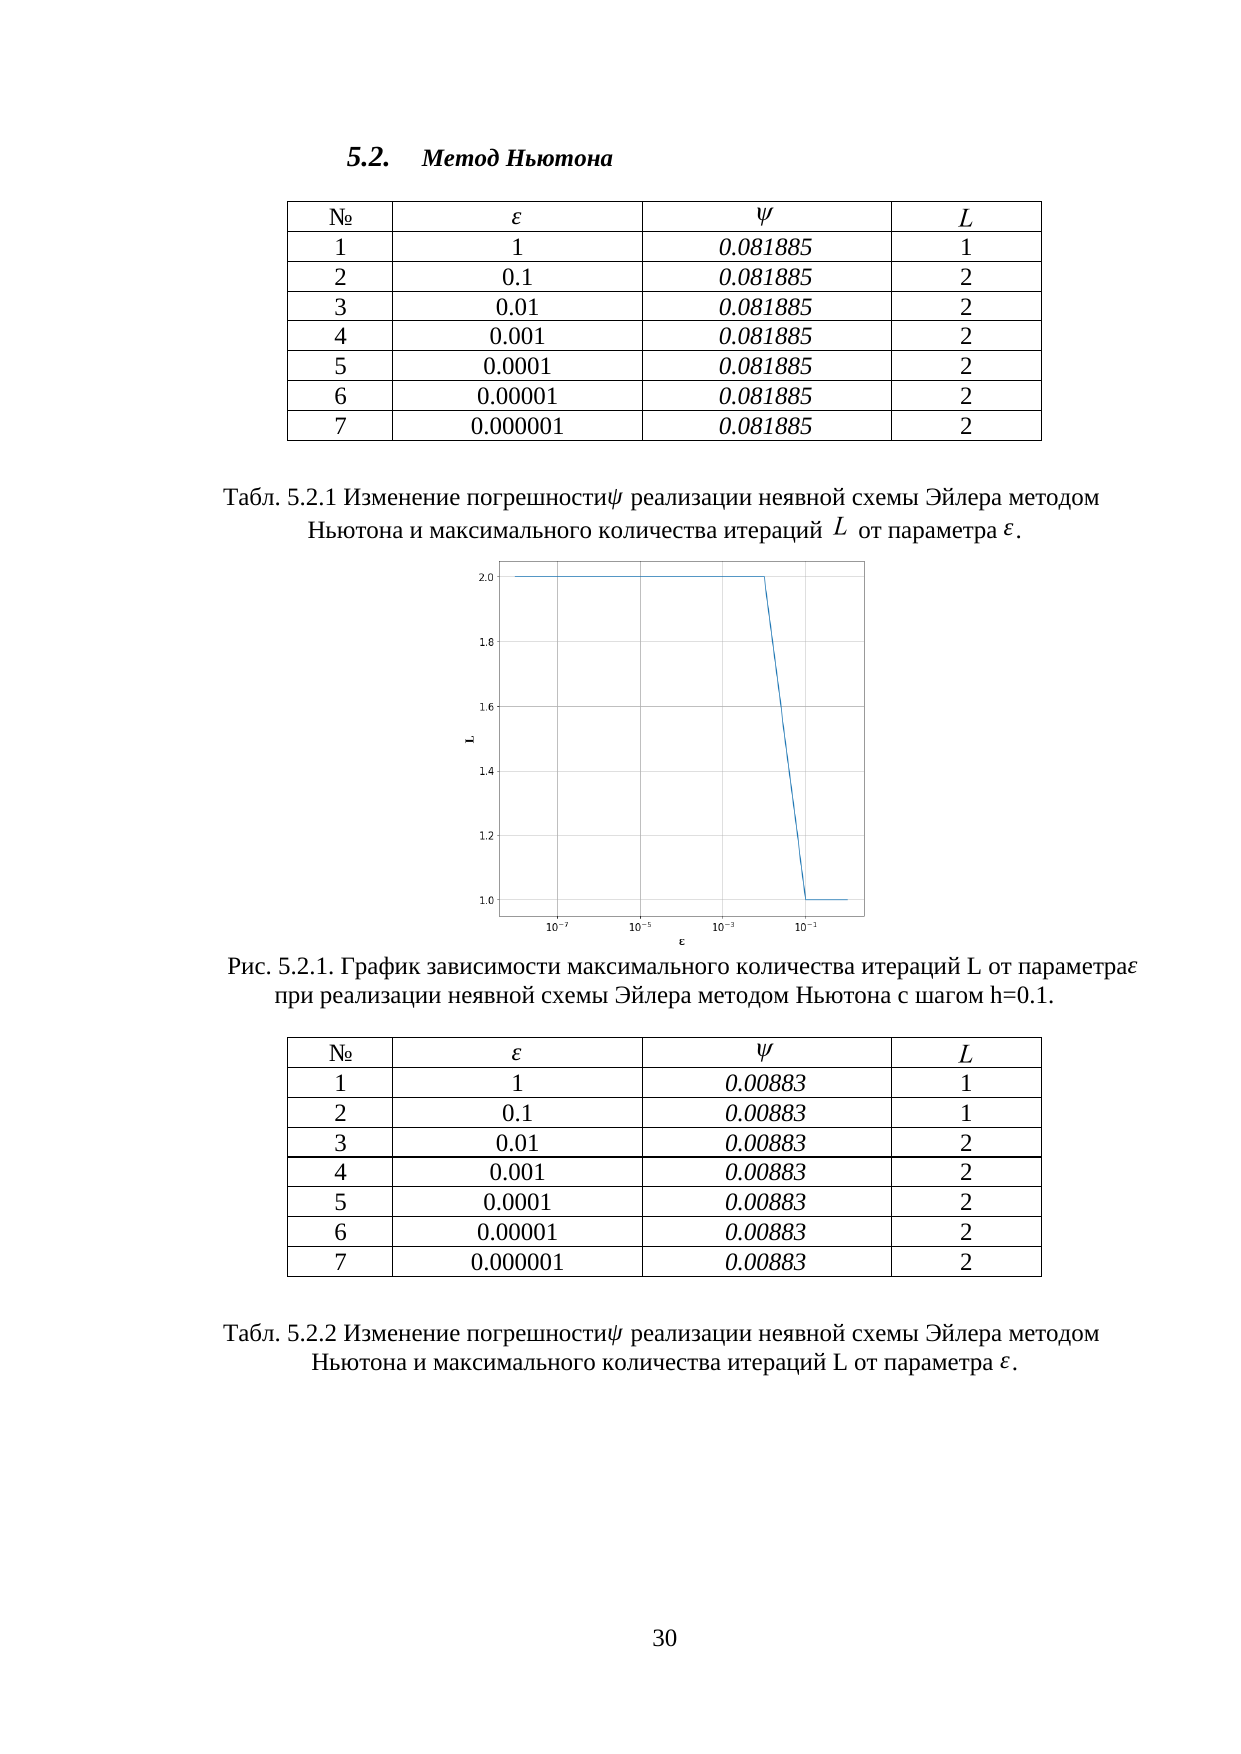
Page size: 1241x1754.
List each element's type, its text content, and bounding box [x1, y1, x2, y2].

table_cell 1 [393, 1068, 642, 1097]
table_cell 0.00001 [393, 381, 642, 410]
table_cell 1 [288, 232, 392, 261]
table_cell 6 [288, 381, 392, 410]
table_cell 0.1 [393, 262, 642, 291]
table_cell 0.00001 [393, 1217, 642, 1246]
table_cell 2 [892, 1247, 1041, 1276]
table_cell 2 [892, 321, 1041, 350]
table_header [393, 202, 642, 231]
table_cell 0.081885 [643, 351, 891, 380]
table_cell 0.081885 [643, 411, 891, 439]
table_header № [288, 1038, 392, 1067]
table_cell 2 [892, 1187, 1041, 1216]
table_cell 0.001 [393, 321, 642, 350]
table_cell 1 [393, 232, 642, 261]
table_cell 3 [288, 292, 392, 320]
table_cell 0.000001 [393, 1247, 642, 1276]
table_cell 5 [288, 351, 392, 380]
picture [954, 202, 978, 231]
text Табл. 5.2.1 Изменение погрешности реализации неявной схемы Эйлера методом Ньютона и максимального количества итераций от параметра . [177, 482, 1152, 544]
table_cell 0.081885 [643, 292, 891, 320]
subtitle Метод Ньютона [347, 139, 1152, 172]
table_header [393, 1038, 642, 1067]
table_cell 6 [288, 1217, 392, 1246]
table_header [643, 1038, 754, 1067]
table_cell 2 [288, 1098, 392, 1127]
table_cell 3 [288, 1128, 392, 1156]
table_cell 2 [892, 1128, 1041, 1156]
table_header [978, 1038, 1041, 1067]
table_header [779, 202, 891, 231]
picture [954, 1038, 978, 1067]
table_cell 0.01 [393, 1128, 642, 1156]
table_cell 2 [892, 1158, 1041, 1186]
table_header [978, 202, 1041, 231]
picture [754, 1038, 779, 1067]
table_header [779, 1038, 891, 1067]
picture [829, 510, 852, 539]
table_cell 0.00883 [643, 1187, 891, 1216]
table_cell 0.081885 [643, 232, 891, 261]
table_header [892, 1038, 954, 1067]
table_cell 0.00883 [643, 1247, 891, 1276]
table_cell 0.01 [393, 292, 642, 320]
table_cell 0.0001 [393, 1187, 642, 1216]
table_cell 0.00883 [643, 1158, 891, 1186]
table_cell 0.00883 [643, 1098, 891, 1127]
table_header [892, 202, 954, 231]
table_cell 2 [892, 381, 1041, 410]
table_cell 7 [288, 1247, 392, 1276]
table_cell 2 [892, 411, 1041, 439]
table_header № [288, 202, 392, 231]
table_cell 7 [288, 411, 392, 439]
table_cell 0.001 [393, 1158, 642, 1186]
table_cell 0.00883 [643, 1128, 891, 1156]
table_cell 0.081885 [643, 321, 891, 350]
picture [461, 556, 868, 951]
table_cell 2 [892, 351, 1041, 380]
table_cell 0.1 [393, 1098, 642, 1127]
table_header [643, 202, 754, 231]
table_cell 1 [892, 1098, 1041, 1127]
table_cell 2 [892, 1217, 1041, 1246]
table_cell 5 [288, 1187, 392, 1216]
table_cell 1 [892, 232, 1041, 261]
table_cell 2 [288, 262, 392, 291]
picture [754, 202, 779, 231]
table_cell 0.00883 [643, 1217, 891, 1246]
table_cell 1 [288, 1068, 392, 1097]
table_cell 0.000001 [393, 411, 642, 439]
table_cell 2 [892, 262, 1041, 291]
table_cell 1 [892, 1068, 1041, 1097]
table_cell 4 [288, 1158, 392, 1186]
table_cell 0.0001 [393, 351, 642, 380]
table_cell 0.00883 [643, 1068, 891, 1097]
text Табл. 5.2.2 Изменение погрешности реализации неявной схемы Эйлера методом Ньютона и максимального количества итераций L от параметра . [177, 1318, 1152, 1375]
text Рис. 5.2.1. График зависимости максимального количества итераций L от параметра при реализации неявной схемы Эйлера методом Ньютона с шагом h=0.1. [177, 951, 1152, 1008]
table_cell 0.081885 [643, 381, 891, 410]
table_cell 4 [288, 321, 392, 350]
table_cell 0.081885 [643, 262, 891, 291]
table_cell 2 [892, 292, 1041, 320]
